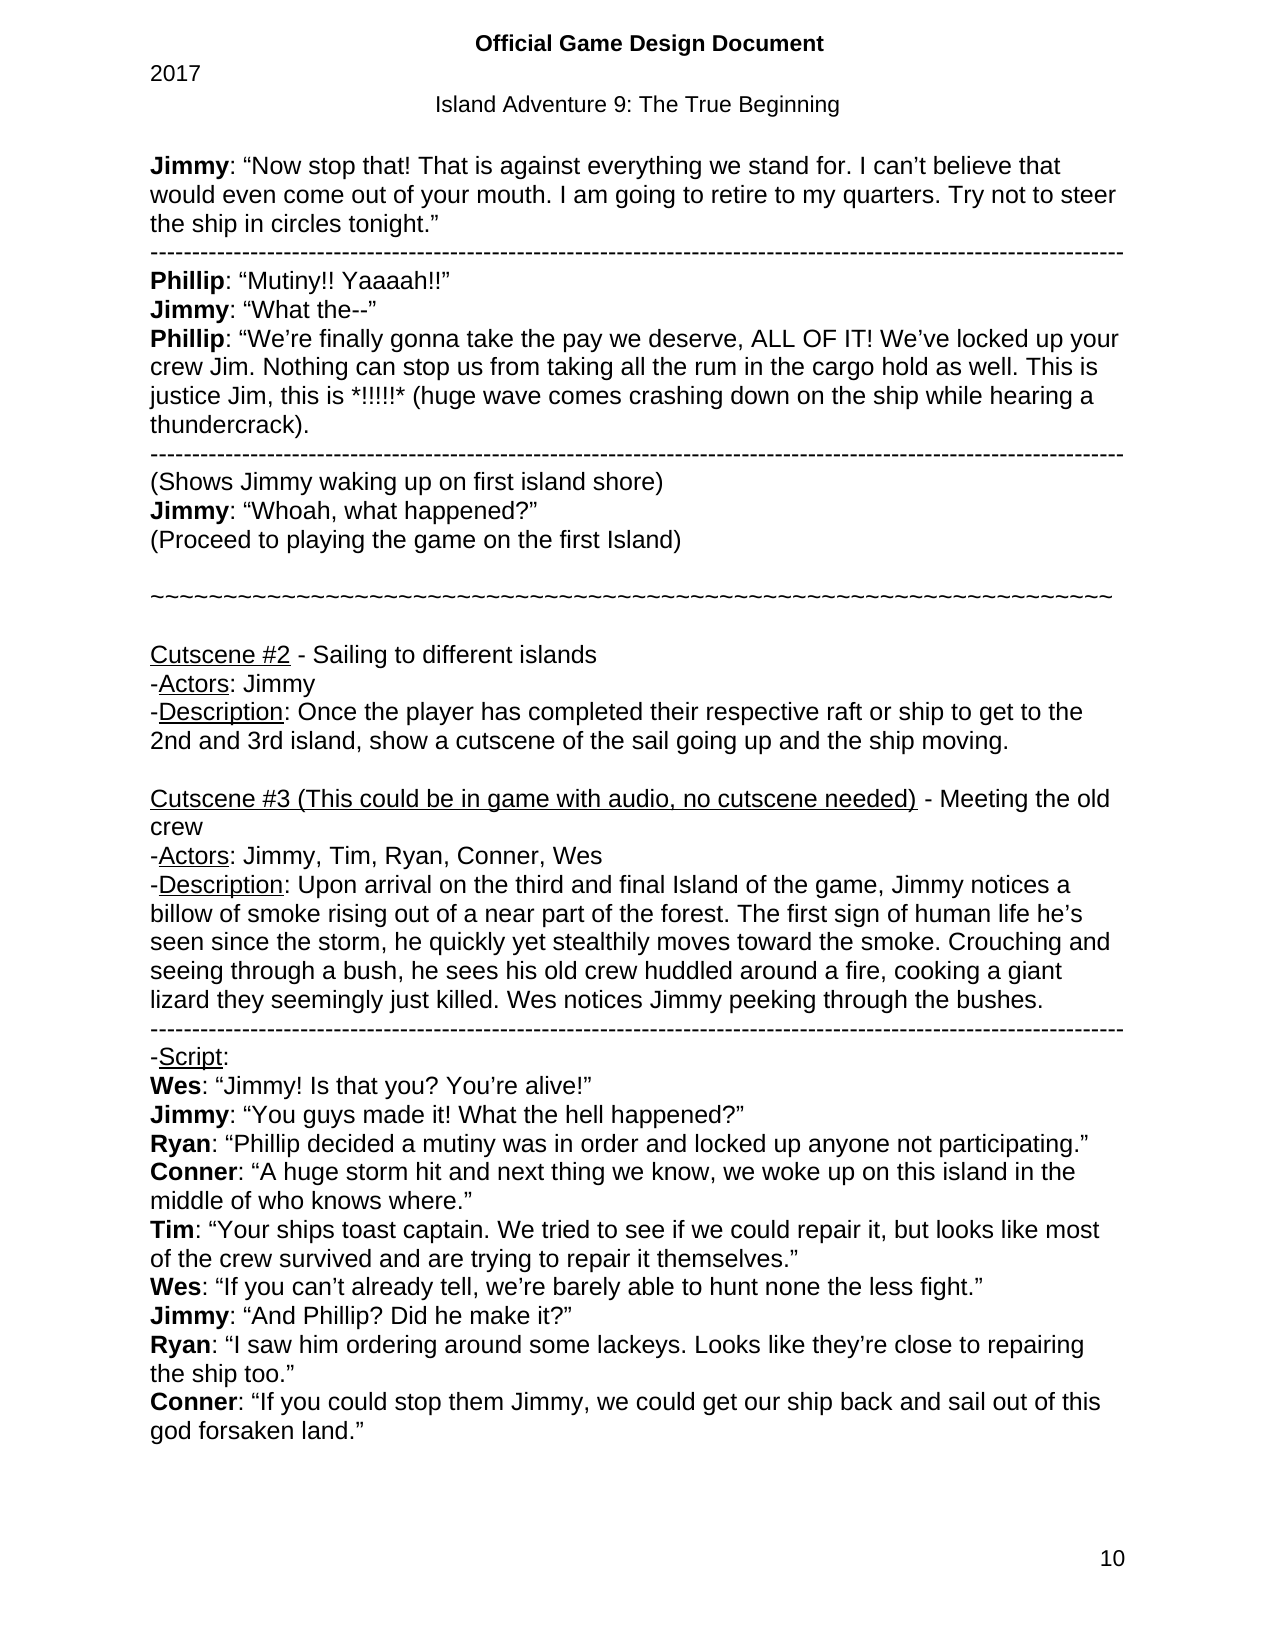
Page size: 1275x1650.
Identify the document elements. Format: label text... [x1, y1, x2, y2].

text -Actors: Jimmy, Tim, Ryan, Conner, Wes [150, 841, 1125, 870]
text -Script: [150, 1042, 1125, 1071]
text -Actors: Jimmy [150, 668, 1125, 697]
text Wes: “If you can’t already tell, we’re barely able to hunt none the less fight.” [150, 1272, 1125, 1301]
text -Description: Upon arrival on the third and final Island of the game, Jimmy notices a billow of smoke rising out of a near part of the forest. The first sign of human life he’s seen since the storm, he quickly yet stealthily moves toward the smoke. Crouching and seeing through a bush, he sees his old crew huddled around a fire, cooking a giant lizard they seemingly just killed. Wes notices Jimmy peeking through the bushes. [150, 870, 1125, 1013]
text (Shows Jimmy waking up on first island shore) [150, 467, 1125, 496]
text Ryan: “I saw him ordering around some lackeys. Looks like they’re close to repairing the ship too.” [150, 1330, 1125, 1387]
text Jimmy: “What the--” [150, 295, 1125, 323]
text Cutscene #3 (This could be in game with audio, no cutscene needed) - Meeting the old crew [150, 783, 1125, 841]
text Tim: “Your ships toast captain. We tried to see if we could repair it, but looks like most of the crew survived and are trying to repair it themselves.” [150, 1215, 1125, 1272]
text Jimmy: “Whoah, what happened?” [150, 496, 1125, 525]
text Ryan: “Phillip decided a mutiny was in order and locked up anyone not participating.” [150, 1128, 1125, 1157]
text --------------------------------------------------------------------------------------------------------------------- [150, 438, 1125, 467]
text Conner: “A huge storm hit and next thing we know, we woke up on this island in the middle of who knows where.” [150, 1157, 1125, 1215]
text (Proceed to playing the game on the first Island) [150, 525, 1125, 553]
text Jimmy: “And Phillip? Did he make it?” [150, 1301, 1125, 1330]
text Jimmy: “Now stop that! That is against everything we stand for. I can’t believe that would even come out of your mouth. I am going to retire to my quarters. Try not to steer the ship in circles tonight.” [150, 151, 1125, 237]
text Cutscene #2 - Sailing to different islands [150, 640, 1125, 668]
text Jimmy: “You guys made it! What the hell happened?” [150, 1100, 1125, 1128]
text -Description: Once the player has completed their respective raft or ship to get to the 2nd and 3rd island, show a cutscene of the sail going up and the ship moving. [150, 697, 1125, 755]
text ~~~~~~~~~~~~~~~~~~~~~~~~~~~~~~~~~~~~~~~~~~~~~~~~~~~~~~~~~~~~~~~~~~ [150, 582, 1125, 611]
text Conner: “If you could stop them Jimmy, we could get our ship back and sail out of this god forsaken land.” [150, 1387, 1125, 1445]
text Wes: “Jimmy! Is that you? You’re alive!” [150, 1071, 1125, 1100]
text --------------------------------------------------------------------------------------------------------------------- [150, 237, 1125, 266]
text Phillip: “Mutiny!! Yaaaah!!” [150, 266, 1125, 295]
text Phillip: “We’re finally gonna take the pay we deserve, ALL OF IT! We’ve locked up your crew Jim. Nothing can stop us from taking all the rum in the cargo hold as well. This is justice Jim, this is *!!!!!* (huge wave comes crashing down on the ship while hearing a thundercrack). [150, 323, 1125, 438]
text --------------------------------------------------------------------------------------------------------------------- [150, 1013, 1125, 1042]
